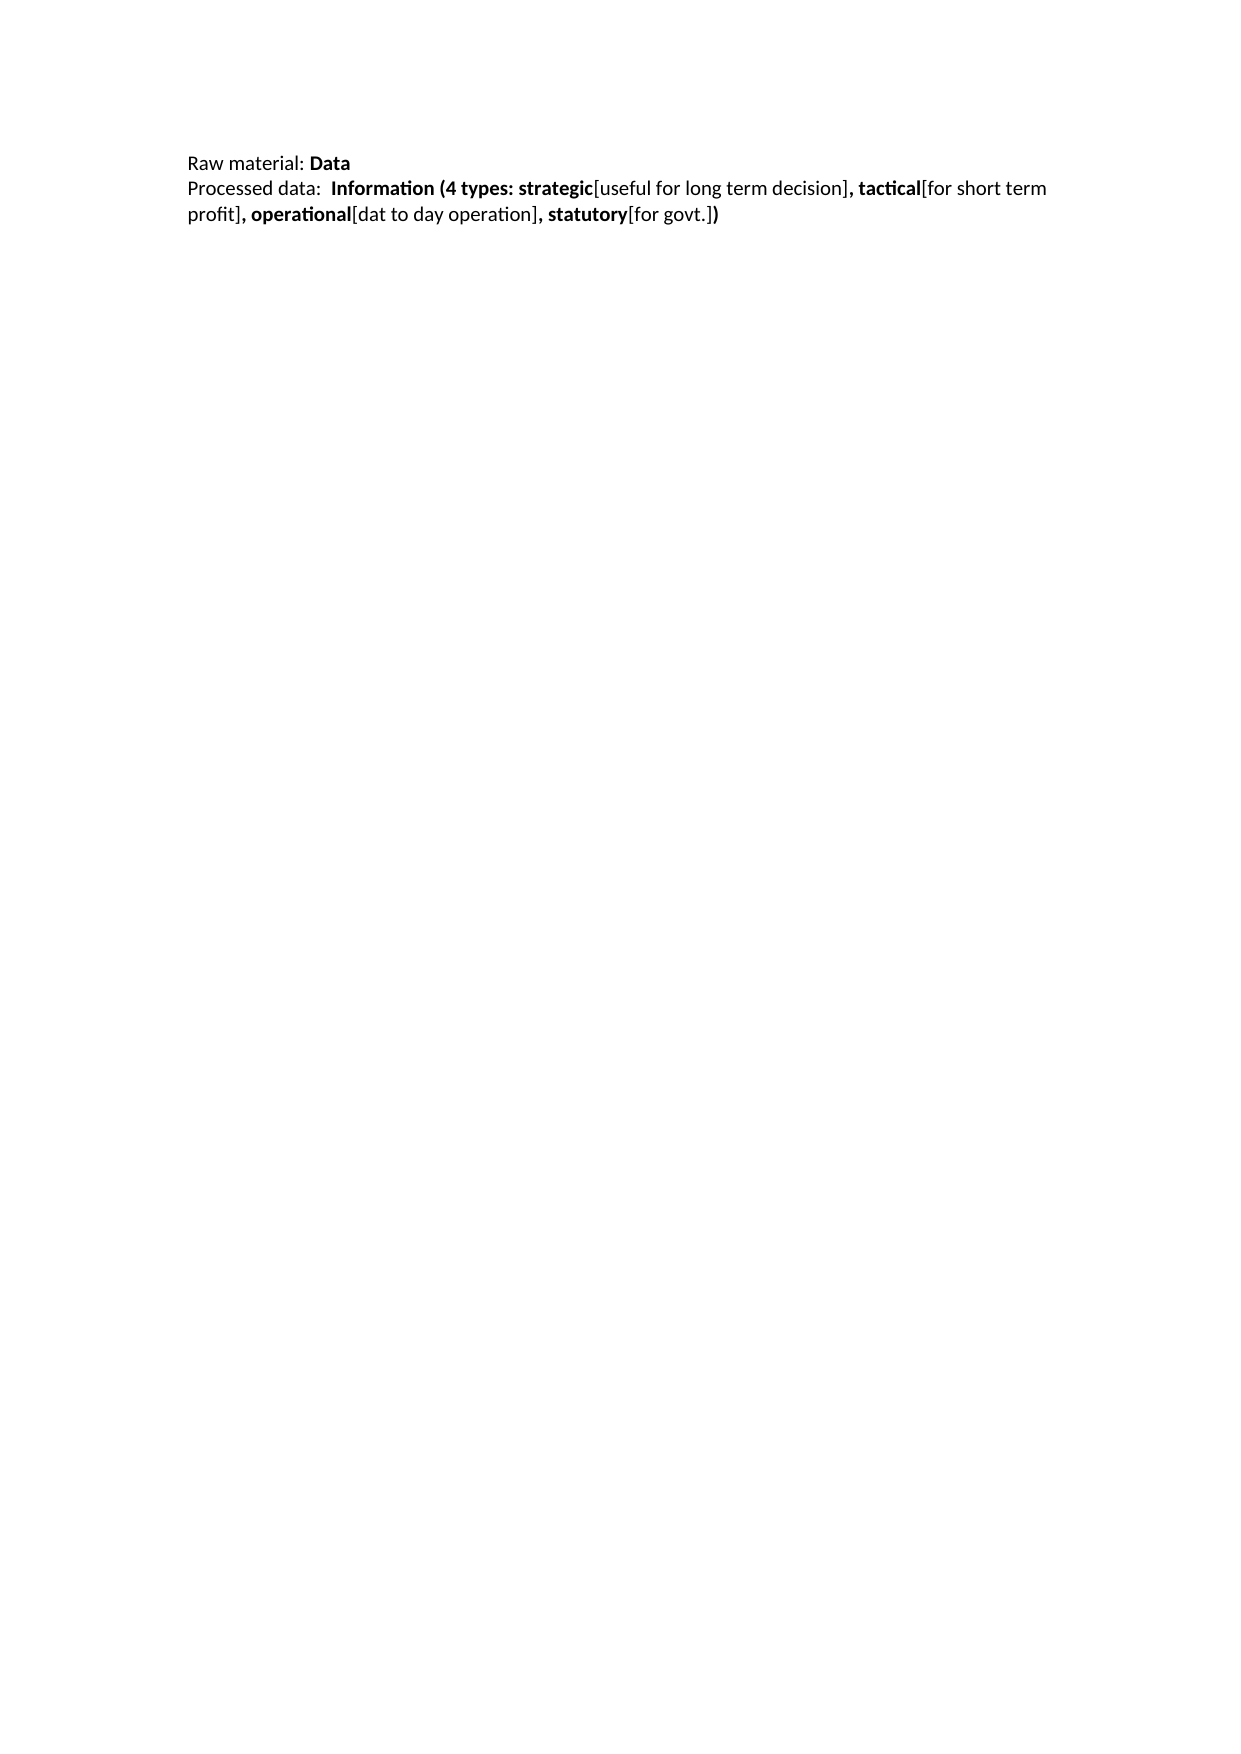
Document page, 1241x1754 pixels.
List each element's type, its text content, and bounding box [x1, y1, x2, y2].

text Processed data: Information (4 types: strategic[useful for long term decision], tactical[for short term profit], operational[dat to day operation], statutory[for govt.]) [187, 175, 1053, 226]
text Raw material: Data [187, 150, 1053, 175]
